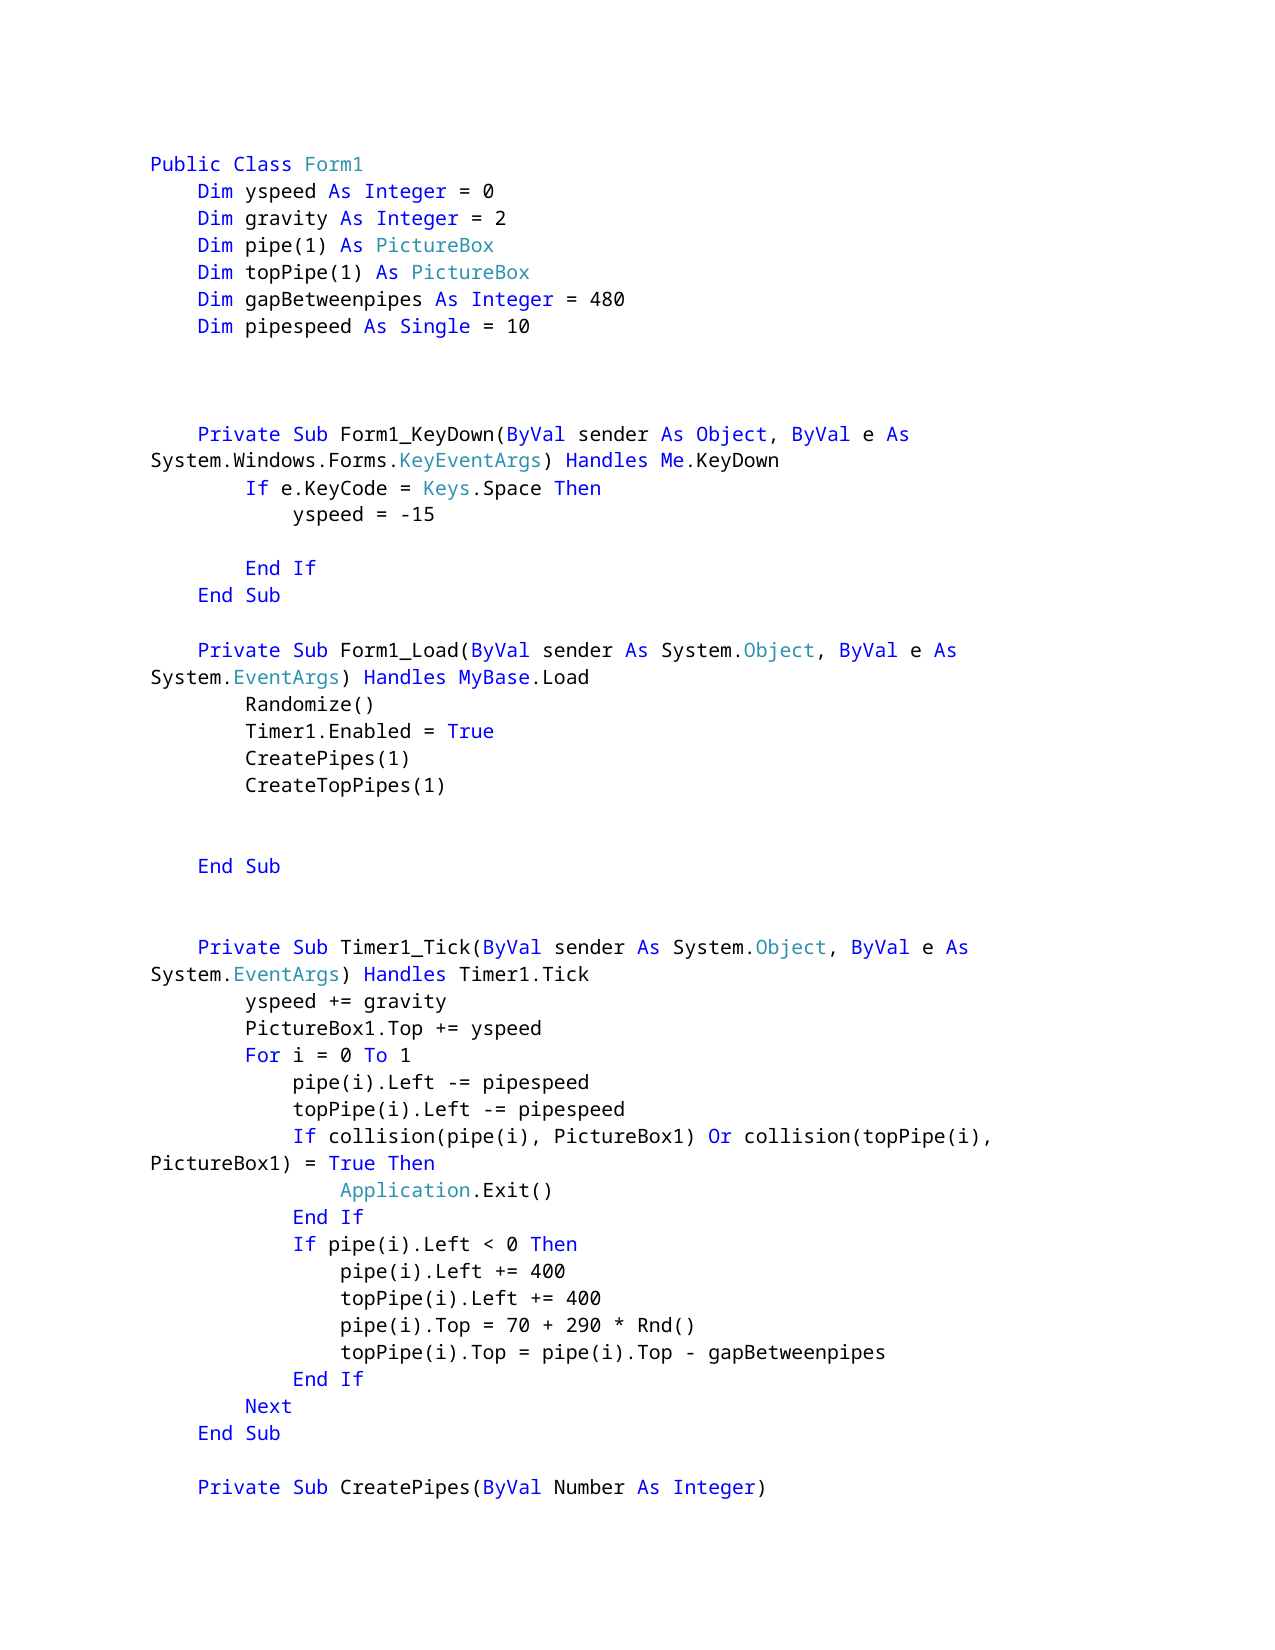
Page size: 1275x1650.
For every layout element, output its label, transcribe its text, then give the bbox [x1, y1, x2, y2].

text Timer1.Enabled = True [150, 718, 1125, 744]
text topPipe(i).Left -= pipespeed [150, 1095, 1125, 1122]
text End Sub [150, 1419, 1125, 1446]
text If e.KeyCode = Keys.Space Then [150, 474, 1125, 501]
text pipe(i).Left -= pipespeed [150, 1068, 1125, 1095]
text Public Class Form1 [150, 150, 1125, 177]
text If collision(pipe(i), PictureBox1) Or collision(topPipe(i), PictureBox1) = True Then [150, 1122, 1125, 1176]
text End If [150, 1203, 1125, 1230]
text Private Sub CreatePipes(ByVal Number As Integer) [150, 1473, 1125, 1500]
text topPipe(i).Left += 400 [150, 1284, 1125, 1311]
text CreatePipes(1) [150, 744, 1125, 772]
text Dim pipe(1) As PictureBox [150, 231, 1125, 258]
text Application.Exit() [150, 1176, 1125, 1203]
text Dim gapBetweenpipes As Integer = 480 [150, 285, 1125, 312]
text End Sub [150, 582, 1125, 609]
text Dim yspeed As Integer = 0 [150, 177, 1125, 204]
text yspeed += gravity [150, 987, 1125, 1014]
text topPipe(i).Top = pipe(i).Top - gapBetweenpipes [150, 1338, 1125, 1365]
text Private Sub Form1_Load(ByVal sender As System.Object, ByVal e As System.EventArgs) Handles MyBase.Load [150, 637, 1125, 691]
text PictureBox1.Top += yspeed [150, 1014, 1125, 1041]
text Dim topPipe(1) As PictureBox [150, 258, 1125, 285]
text Private Sub Timer1_Tick(ByVal sender As System.Object, ByVal e As System.EventArgs) Handles Timer1.Tick [150, 933, 1125, 987]
text If pipe(i).Left < 0 Then [150, 1230, 1125, 1257]
text Randomize() [150, 691, 1125, 718]
text Dim gravity As Integer = 2 [150, 204, 1125, 231]
text End Sub [150, 852, 1125, 879]
text End If [150, 555, 1125, 582]
text pipe(i).Top = 70 + 290 * Rnd() [150, 1311, 1125, 1338]
text Dim pipespeed As Single = 10 [150, 312, 1125, 339]
text Next [150, 1392, 1125, 1419]
text yspeed = -15 [150, 501, 1125, 528]
text pipe(i).Left += 400 [150, 1257, 1125, 1284]
text CreateTopPipes(1) [150, 772, 1125, 798]
text For i = 0 To 1 [150, 1041, 1125, 1068]
text Private Sub Form1_KeyDown(ByVal sender As Object, ByVal e As System.Windows.Forms.KeyEventArgs) Handles Me.KeyDown [150, 420, 1125, 474]
text End If [150, 1365, 1125, 1392]
